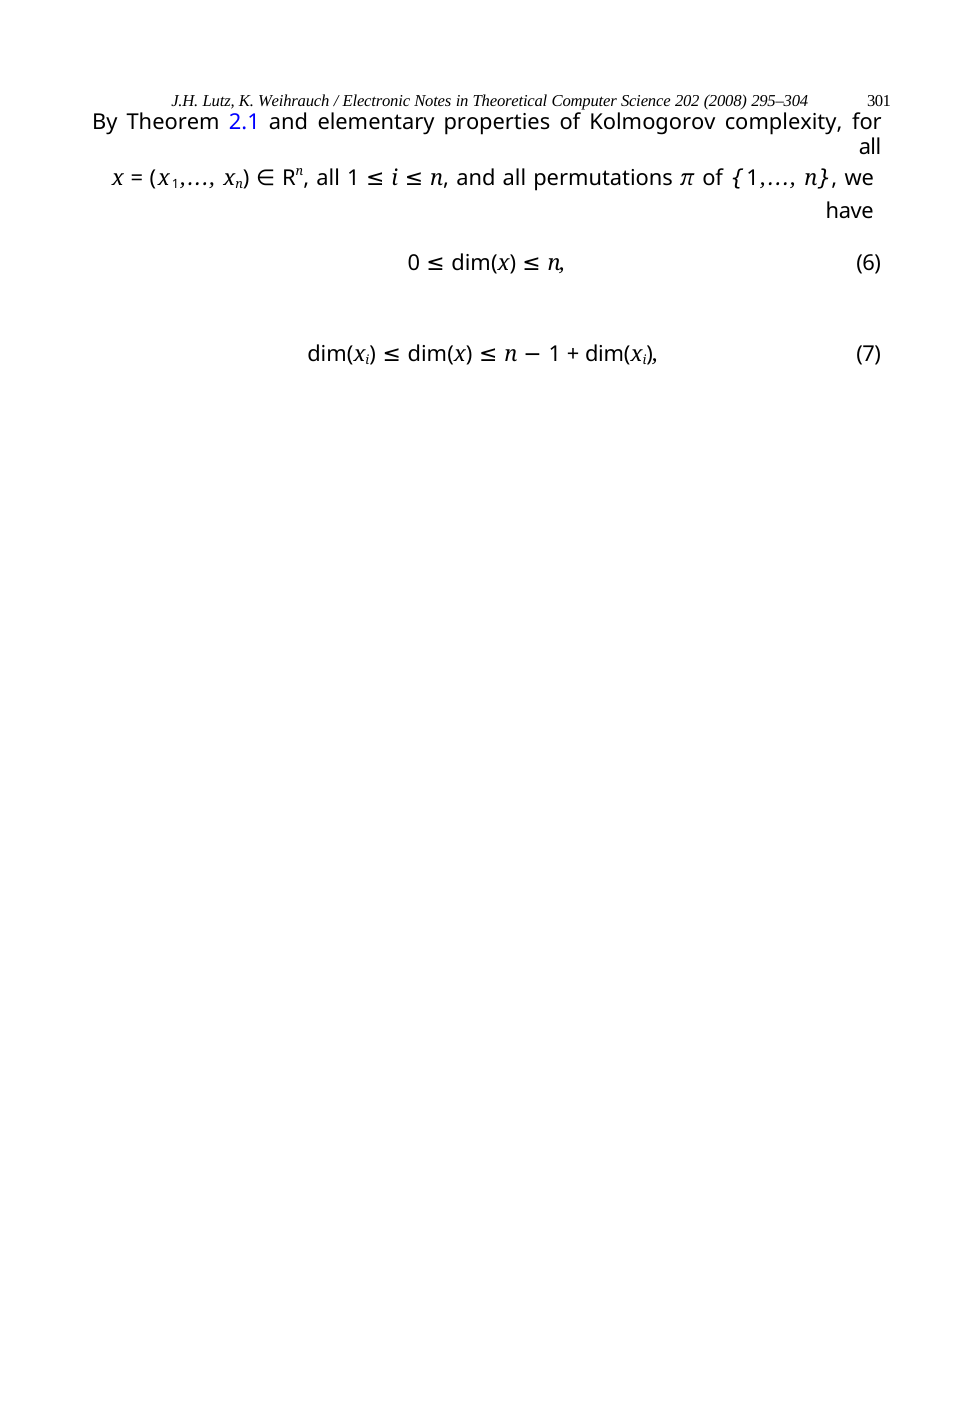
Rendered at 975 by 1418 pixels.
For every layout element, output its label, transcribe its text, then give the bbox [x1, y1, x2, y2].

text x = (x1,..., xn) ∈ Rn, all 1 ≤ i ≤ n, and all permutations π of {1,..., n}, we have [71, 159, 874, 226]
text By Theorem 2.1 and elementary properties of Kolmogorov complexity, for all [71, 110, 881, 159]
text dim(xi) ≤ dim(x) ≤ n − 1 + dim(xi), (7) [71, 338, 881, 368]
text 0 ≤ dim(x) ≤ n, (6) [71, 247, 881, 277]
